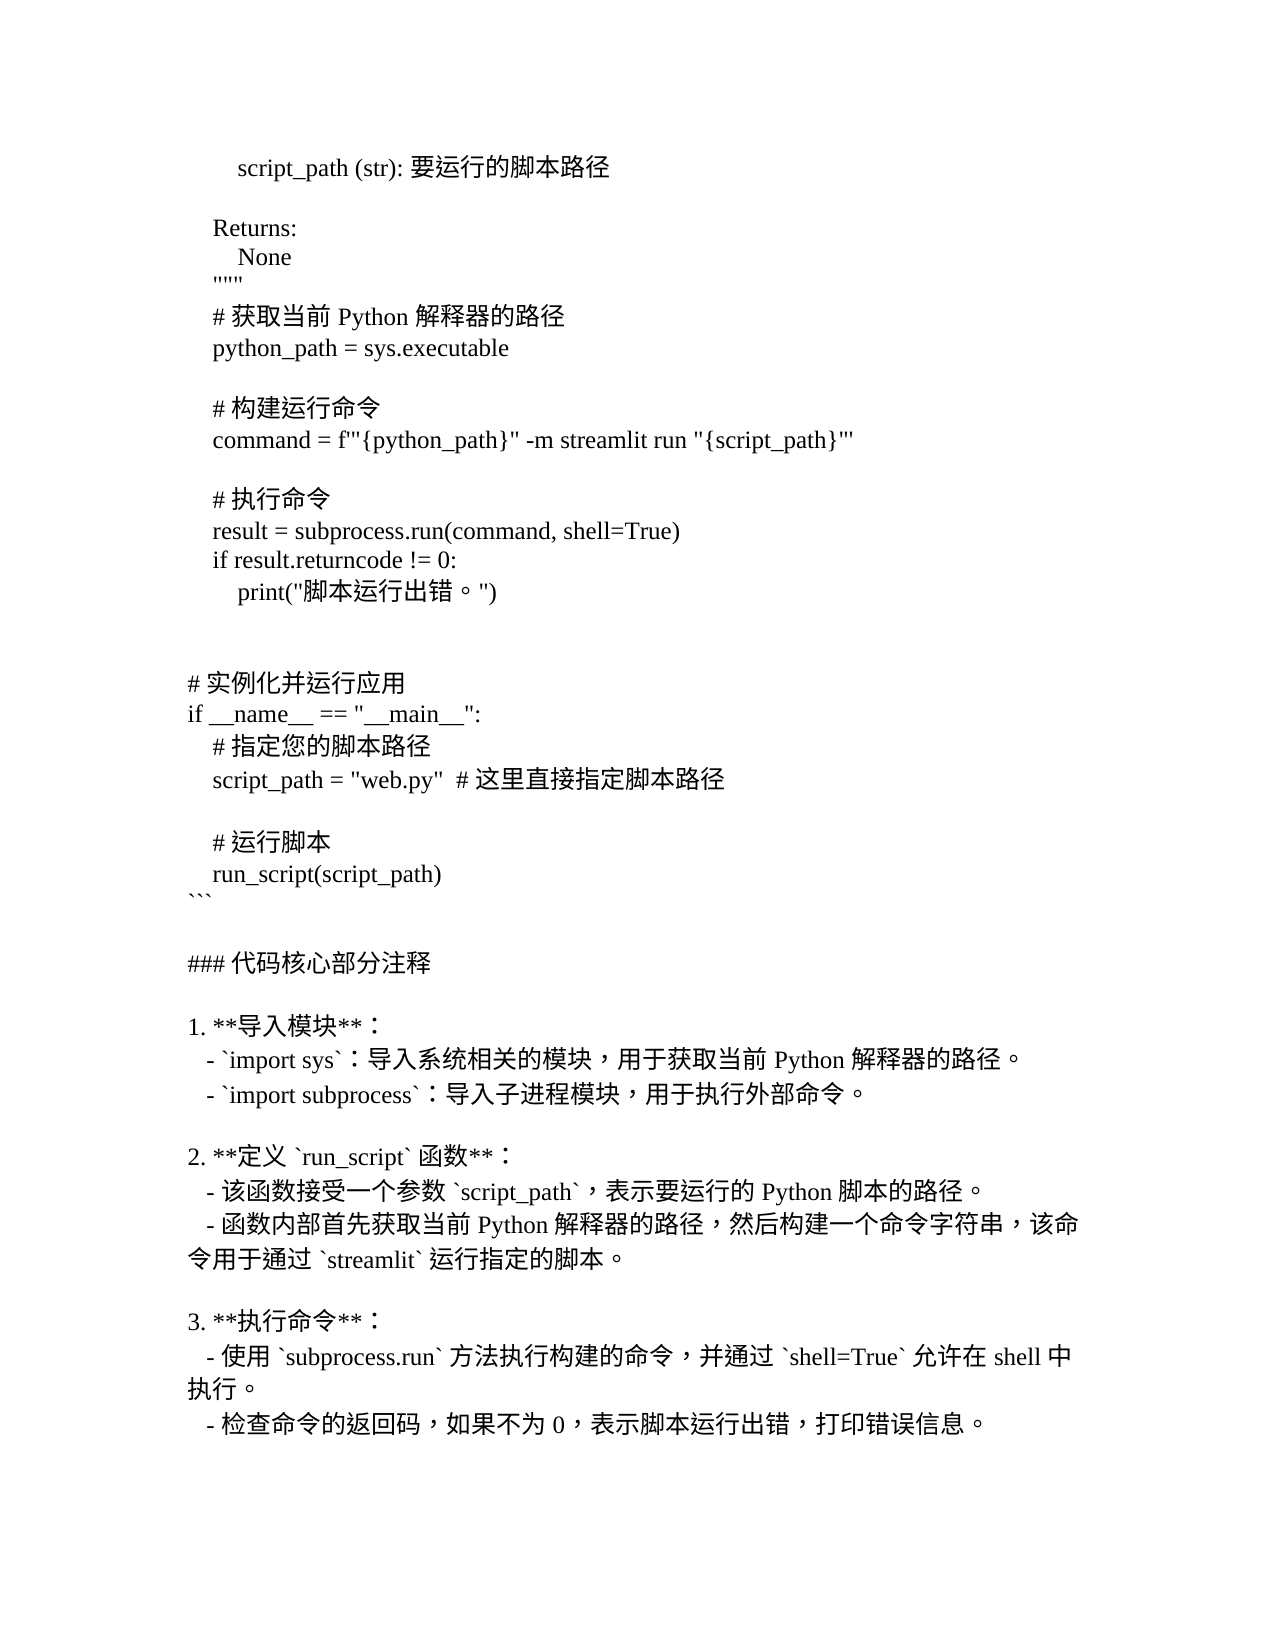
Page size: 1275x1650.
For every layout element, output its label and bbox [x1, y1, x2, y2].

text [187, 150, 1087, 1469]
